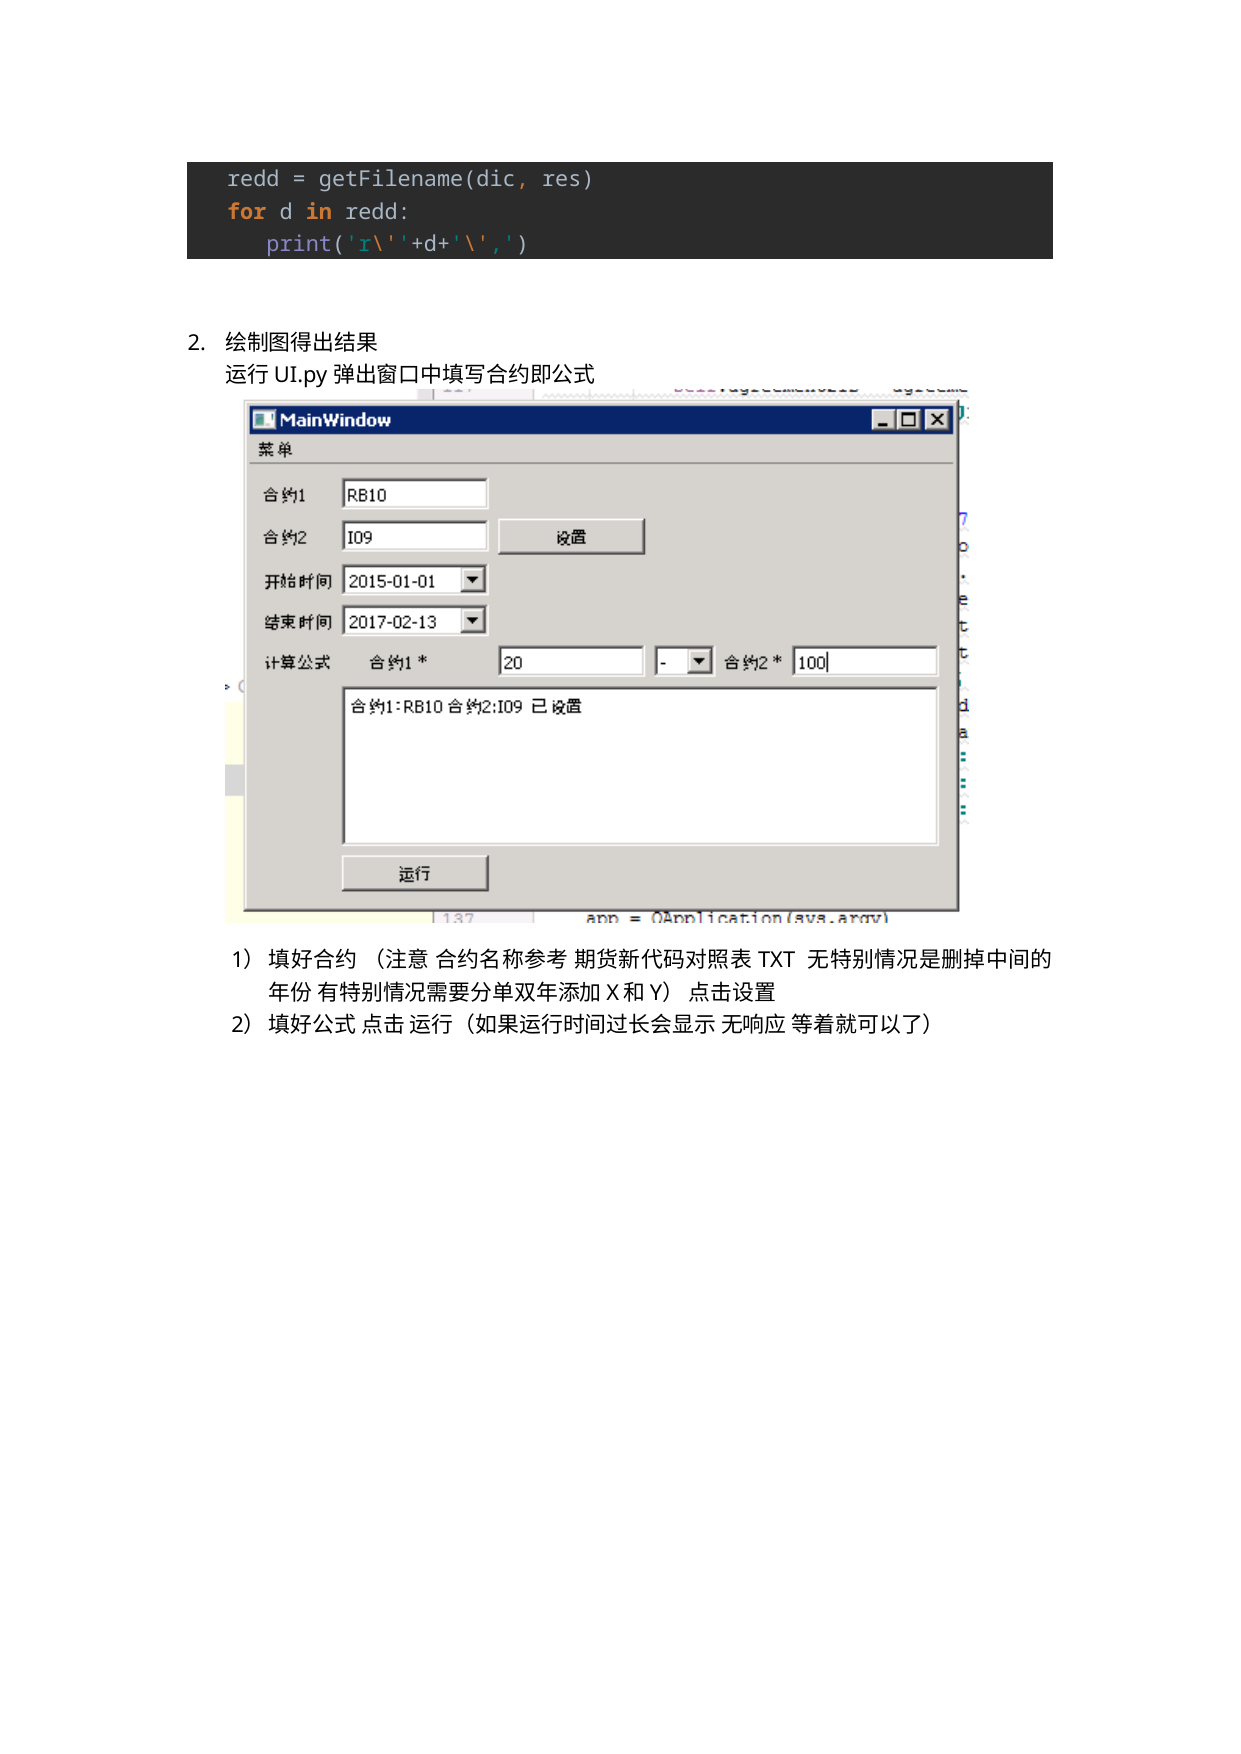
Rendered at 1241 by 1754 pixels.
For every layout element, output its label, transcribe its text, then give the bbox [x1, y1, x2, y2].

list 绘制图得出结果 [187, 324, 1053, 357]
picture [225, 389, 969, 923]
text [187, 162, 1053, 259]
list 填好合约 （注意 合约名称参考 期货新代码对照表TXT 无特别情况是删掉中间的年份 有特别情况需要分单双年添加X和Y） 点击设置 [231, 942, 1053, 1007]
list 运行 UI.py 弹出窗口中填写合约即公式 [225, 357, 1053, 389]
list 填好公式 点击 运行（如果运行时间过长会显示 无响应 等着就可以了） [231, 1007, 1053, 1039]
